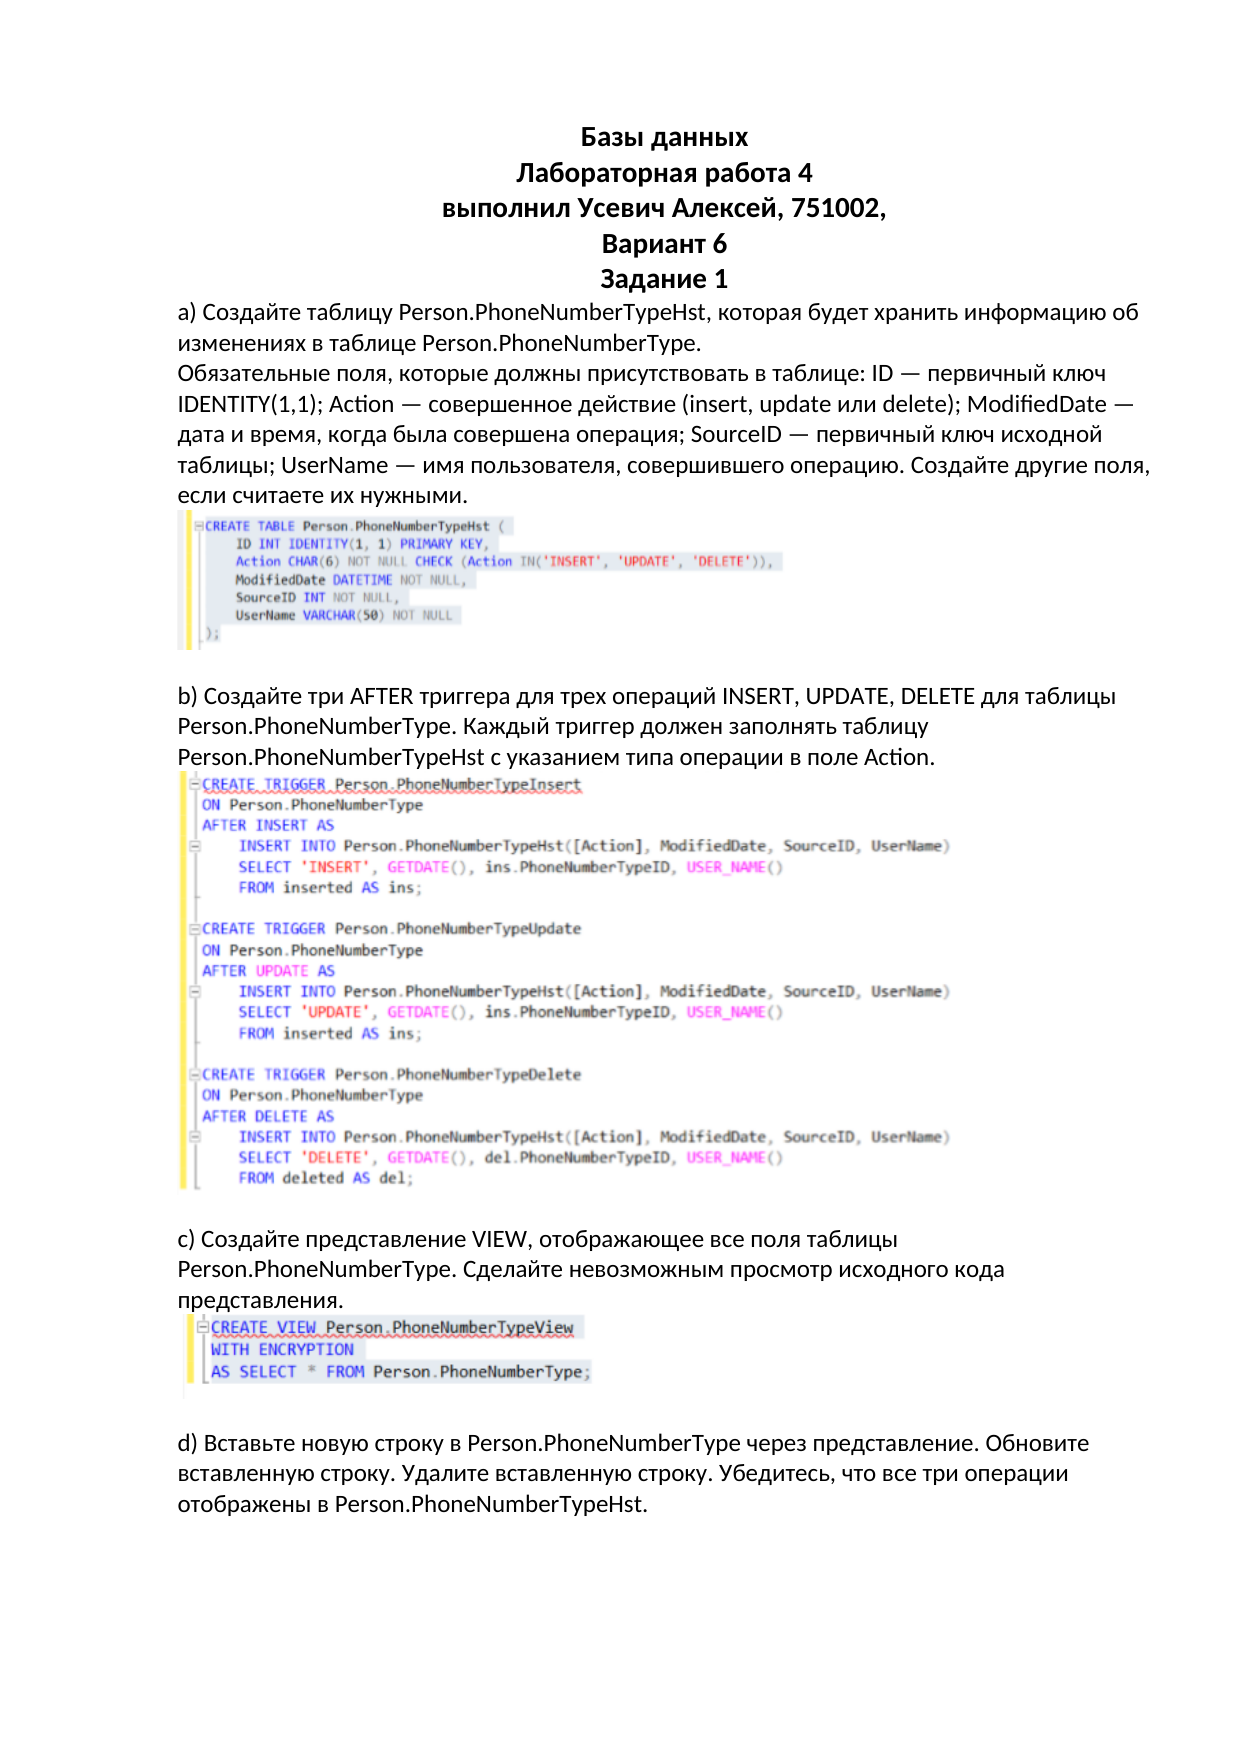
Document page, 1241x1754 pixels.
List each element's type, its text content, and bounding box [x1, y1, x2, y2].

text d) Вставьте новую строку в Person.PhoneNumberType через представление. Обновите вставленную строку. Удалите вставленную строку. Убедитесь, что все три операции отображены в Person.PhoneNumberTypeHst. [177, 1427, 1152, 1519]
text c) Создайте представление VIEW, отображающее все поля таблицы Person.PhoneNumberType. Сделайте невозможным просмотр исходного кода представления. [177, 1223, 1152, 1314]
text Обязательные поля, которые должны присутствовать в таблице: ID — первичный ключ IDENTITY(1,1); Action — совершенное действие (insert, update или delete); ModifiedDate — дата и время, когда была совершена операция; SourceID — первичный ключ исходной таблицы; UserName — имя пользователя, совершившего операцию. Создайте другие поля, если считаете их нужными. [177, 357, 1152, 510]
picture [182, 1314, 650, 1399]
text b) Создайте три AFTER триггера для трех операций INSERT, UPDATE, DELETE для таблицы Person.PhoneNumberType. Каждый триггер должен заполнять таблицу Person.PhoneNumberTypeHst с указанием типа операции в поле Action. [177, 680, 1152, 771]
picture [177, 771, 959, 1195]
text Базы данных [177, 118, 1152, 154]
picture [177, 510, 810, 650]
text Лабораторная работа 4 [177, 154, 1152, 189]
text выполнил Усевич Алексей, 751002, [177, 189, 1152, 225]
text Задание 1 [177, 261, 1152, 296]
text Вариант 6 [177, 225, 1152, 261]
text a) Создайте таблицу Person.PhoneNumberTypeHst, которая будет хранить информацию об изменениях в таблице Person.PhoneNumberType. [177, 296, 1152, 357]
